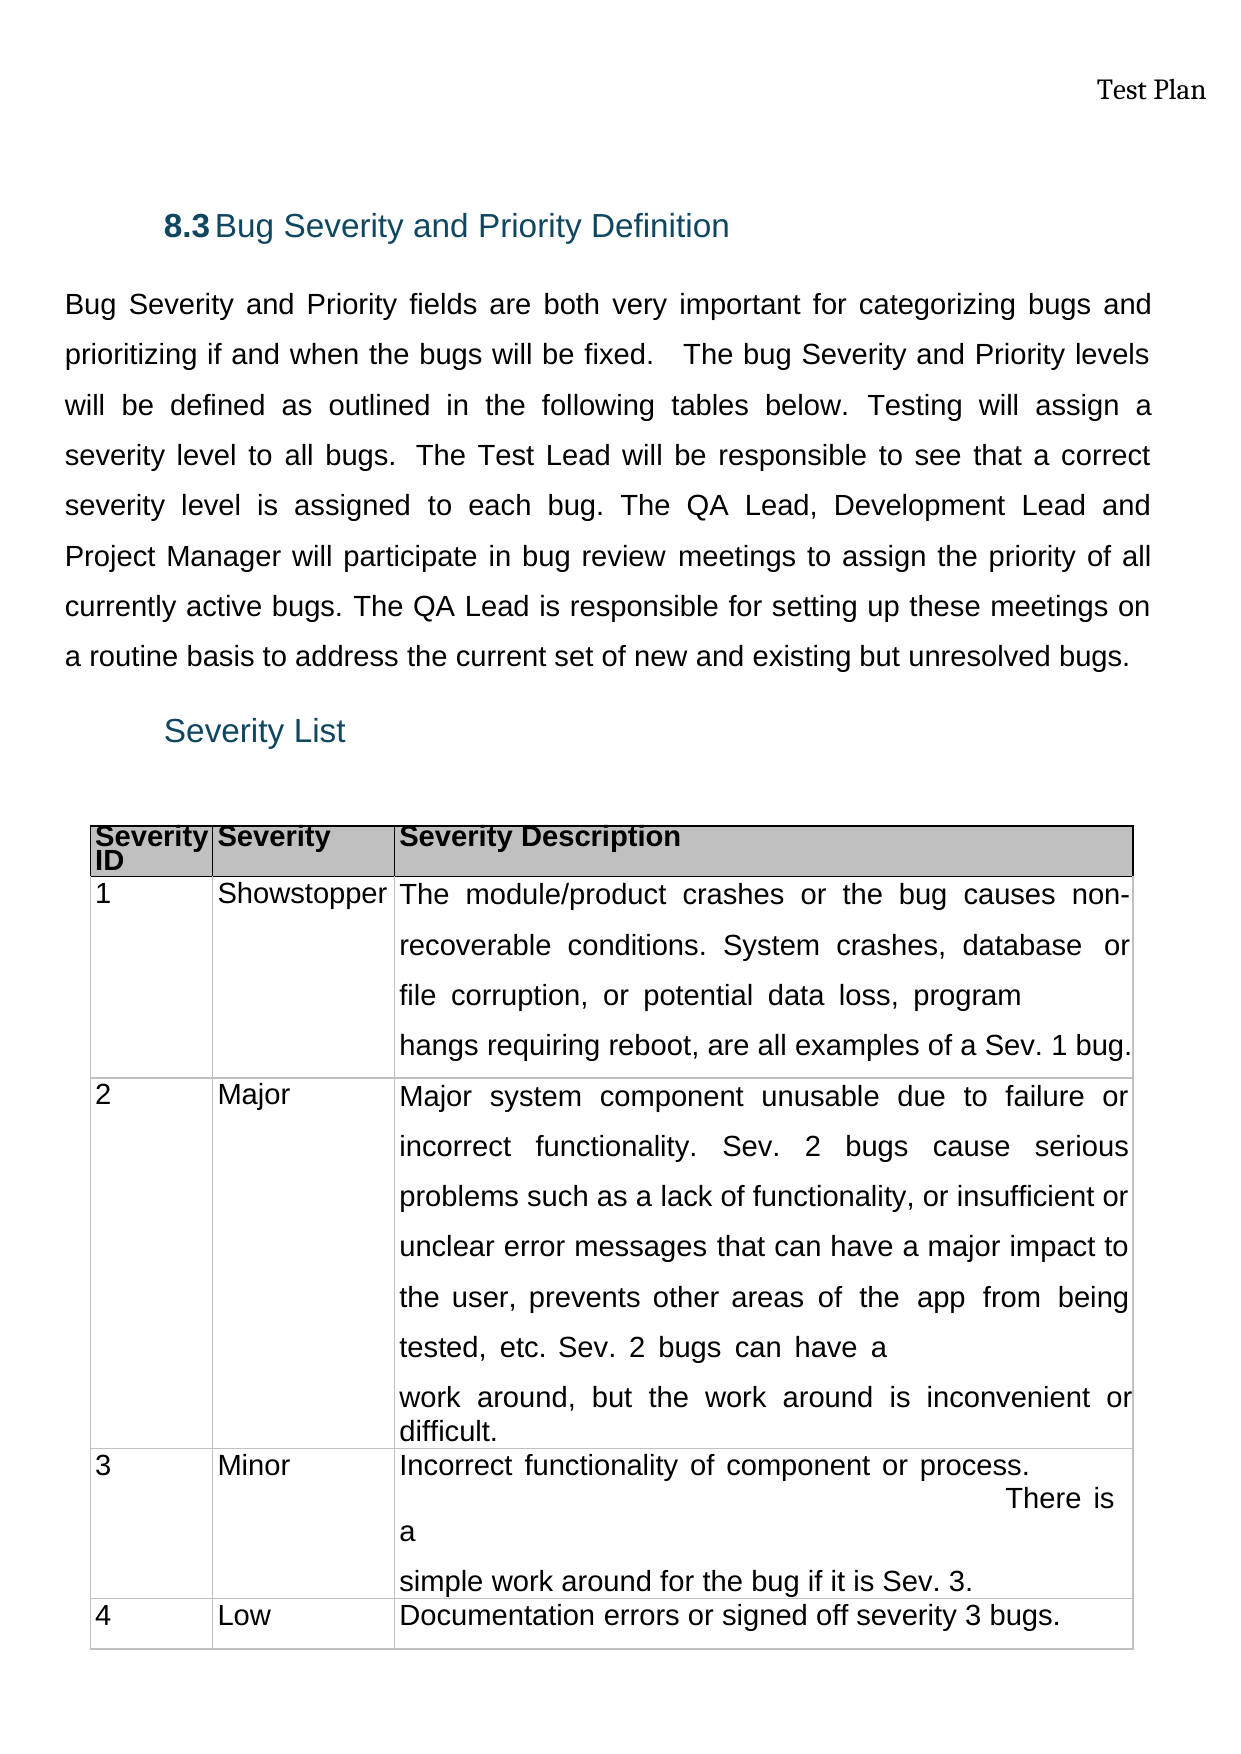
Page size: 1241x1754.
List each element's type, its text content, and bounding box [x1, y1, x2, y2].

table_cell Incorrect functionality of component or process. There is a simple work around for the bug if it is Sev. 3. [395, 1449, 1132, 1598]
table_cell Minor [213, 1449, 394, 1598]
text Bug Severity and Priority fields are both very important for categorizing bugs and prioritizing if and when the bugs will be fixed. The bug Severity and Priority levels will be defined as outlined in the following tables below. Testing will assign a severity level to all bugs. The Test Lead will be responsible to see that a correct severity level is assigned to each bug. The QA Lead, Development Lead and Project Manager will participate in bug review meetings to assign the priority of all currently active bugs. The QA Lead is responsible for setting up these meetings on a routine basis to address the current set of new and existing but unresolved bugs. [64, 287, 1152, 673]
table_header Severity Description [395, 827, 1132, 876]
subtitle Bug Severity and Priority Definition [164, 206, 1238, 244]
table_cell 4 [91, 1599, 212, 1648]
table_cell 3 [91, 1449, 212, 1598]
table_cell 1 [91, 877, 212, 1077]
table_header Severity [213, 827, 394, 876]
subtitle Severity List [164, 711, 1238, 749]
table_header Severity ID [91, 827, 212, 876]
table_cell Low [213, 1599, 394, 1648]
table_cell Major [213, 1079, 394, 1447]
table_cell Major system component unusable due to failure or incorrect functionality. Sev. 2 bugs cause serious problems such as a lack of functionality, or insufficient or unclear error messages that can have a major impact to the user, prevents other areas of the app from being tested, etc. Sev. 2 bugs can have a work around, but the work around is inconvenient or difficult. [395, 1079, 1132, 1447]
table_cell The module/product crashes or the bug causes non- recoverable conditions. System crashes, database or file corruption, or potential data loss, program hangs requiring reboot, are all examples of a Sev. 1 bug. [395, 877, 1132, 1077]
table_cell 2 [91, 1079, 212, 1447]
table_cell Documentation errors or signed off severity 3 bugs. [395, 1599, 1132, 1648]
table_cell Showstopper [213, 877, 394, 1077]
